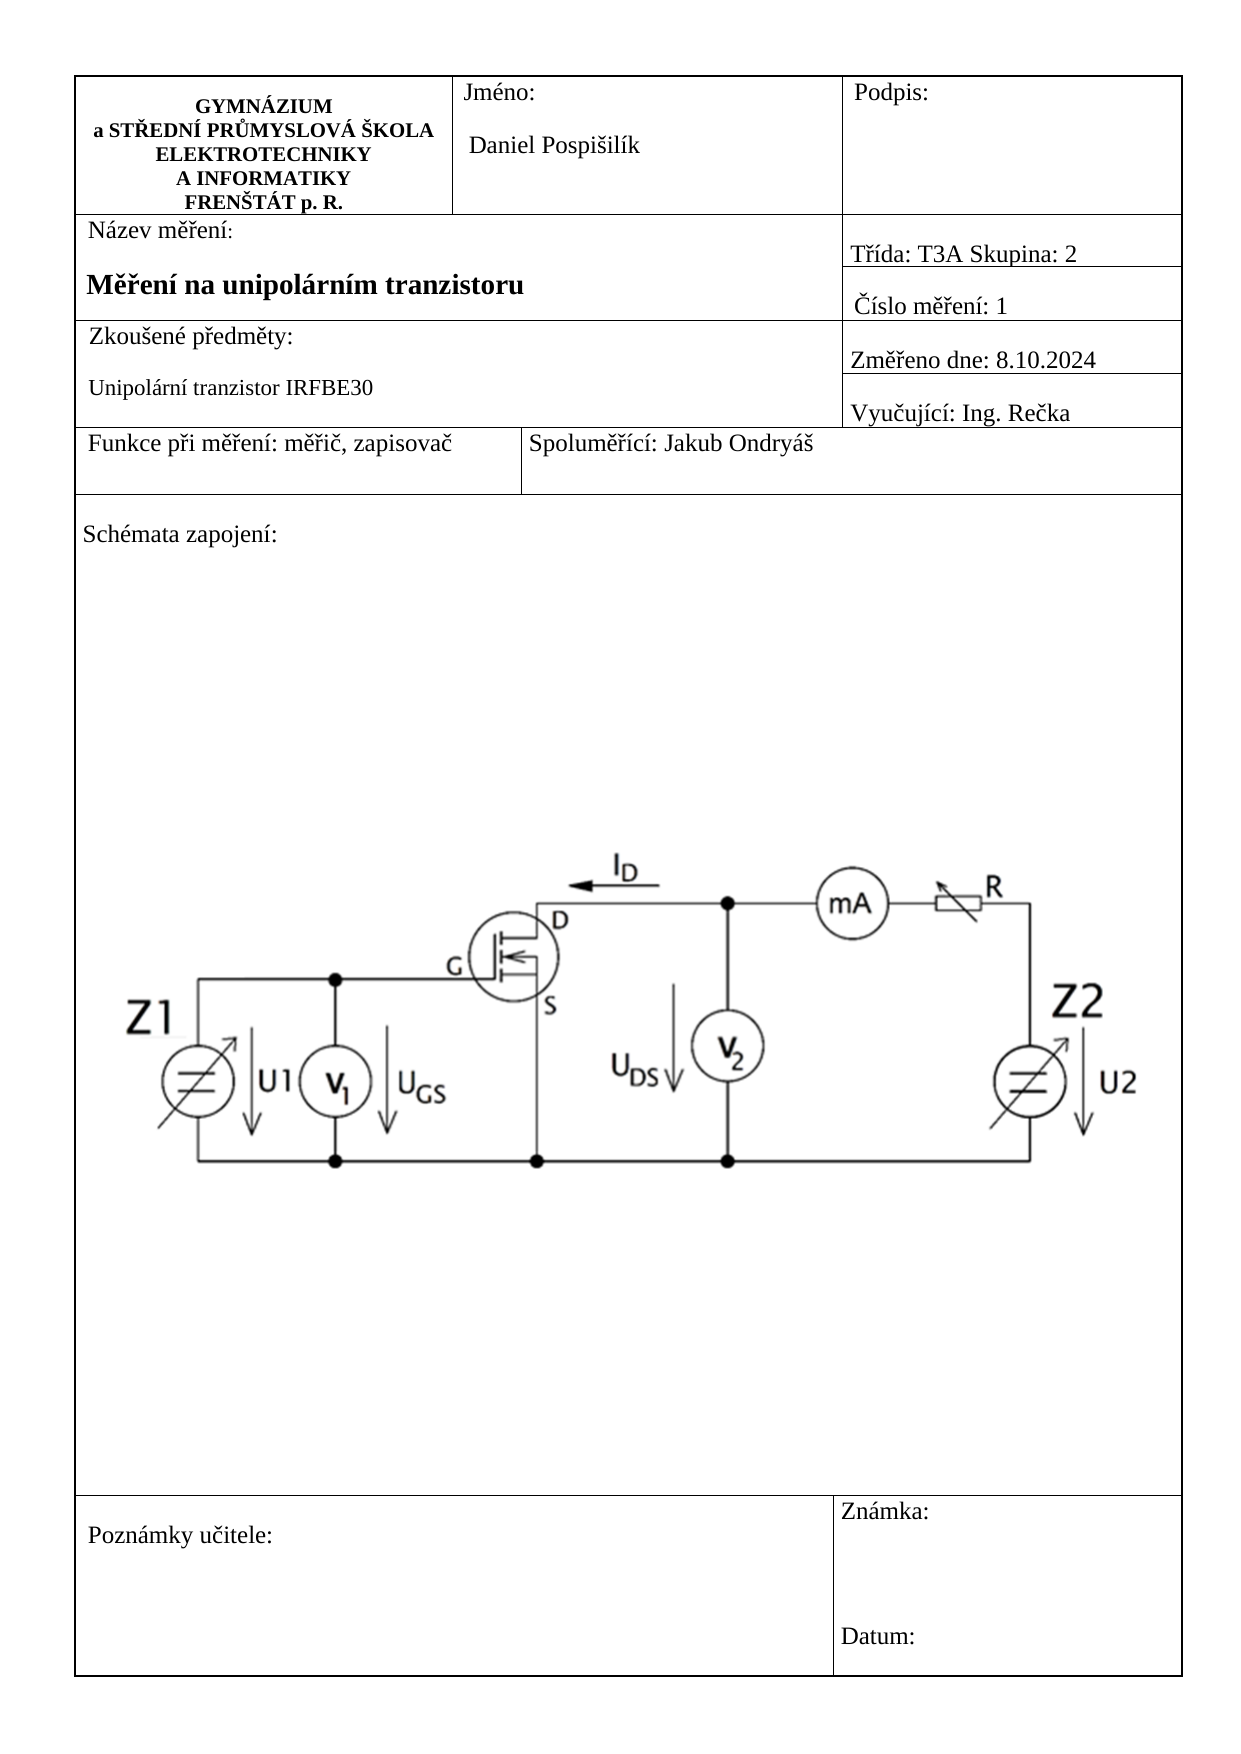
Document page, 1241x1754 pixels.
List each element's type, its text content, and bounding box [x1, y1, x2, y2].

table_cell Zkoušené předměty: Unipolární tranzistor IRFBE30 [76, 321, 842, 427]
table_cell Číslo měření: 1 [843, 267, 1181, 320]
table_header GYMNÁZIUM a STŘEDNÍ PRŮMYSLOVÁ ŠKOLA ELEKTROTECHNIKY A INFORMATIKY FRENŠTÁT p. R. [76, 77, 452, 214]
table_cell Poznámky učitele: [76, 1496, 833, 1674]
table_cell Schémata zapojení: [76, 495, 1181, 1495]
table_cell Měření na unipolárním tranzistoru [76, 266, 842, 320]
table_cell Funkce při měření: měřič, zapisovač [76, 428, 521, 494]
table_cell Spoluměřící: Jakub Ondryáš [522, 428, 1181, 494]
table_header Jméno: Daniel Pospišilík [453, 77, 842, 214]
table_cell Název měření: [76, 215, 842, 266]
table_header Podpis: [843, 77, 1181, 214]
table_cell Třída: T3A Skupina: 2 [843, 215, 1181, 266]
table_cell Známka: Datum: [834, 1496, 1181, 1674]
table_cell Změřeno dne: 8.10.2024 Známka: [843, 321, 1181, 373]
table_cell Vyučující: Ing. Rečka [843, 374, 1181, 427]
picture [83, 826, 1154, 1180]
